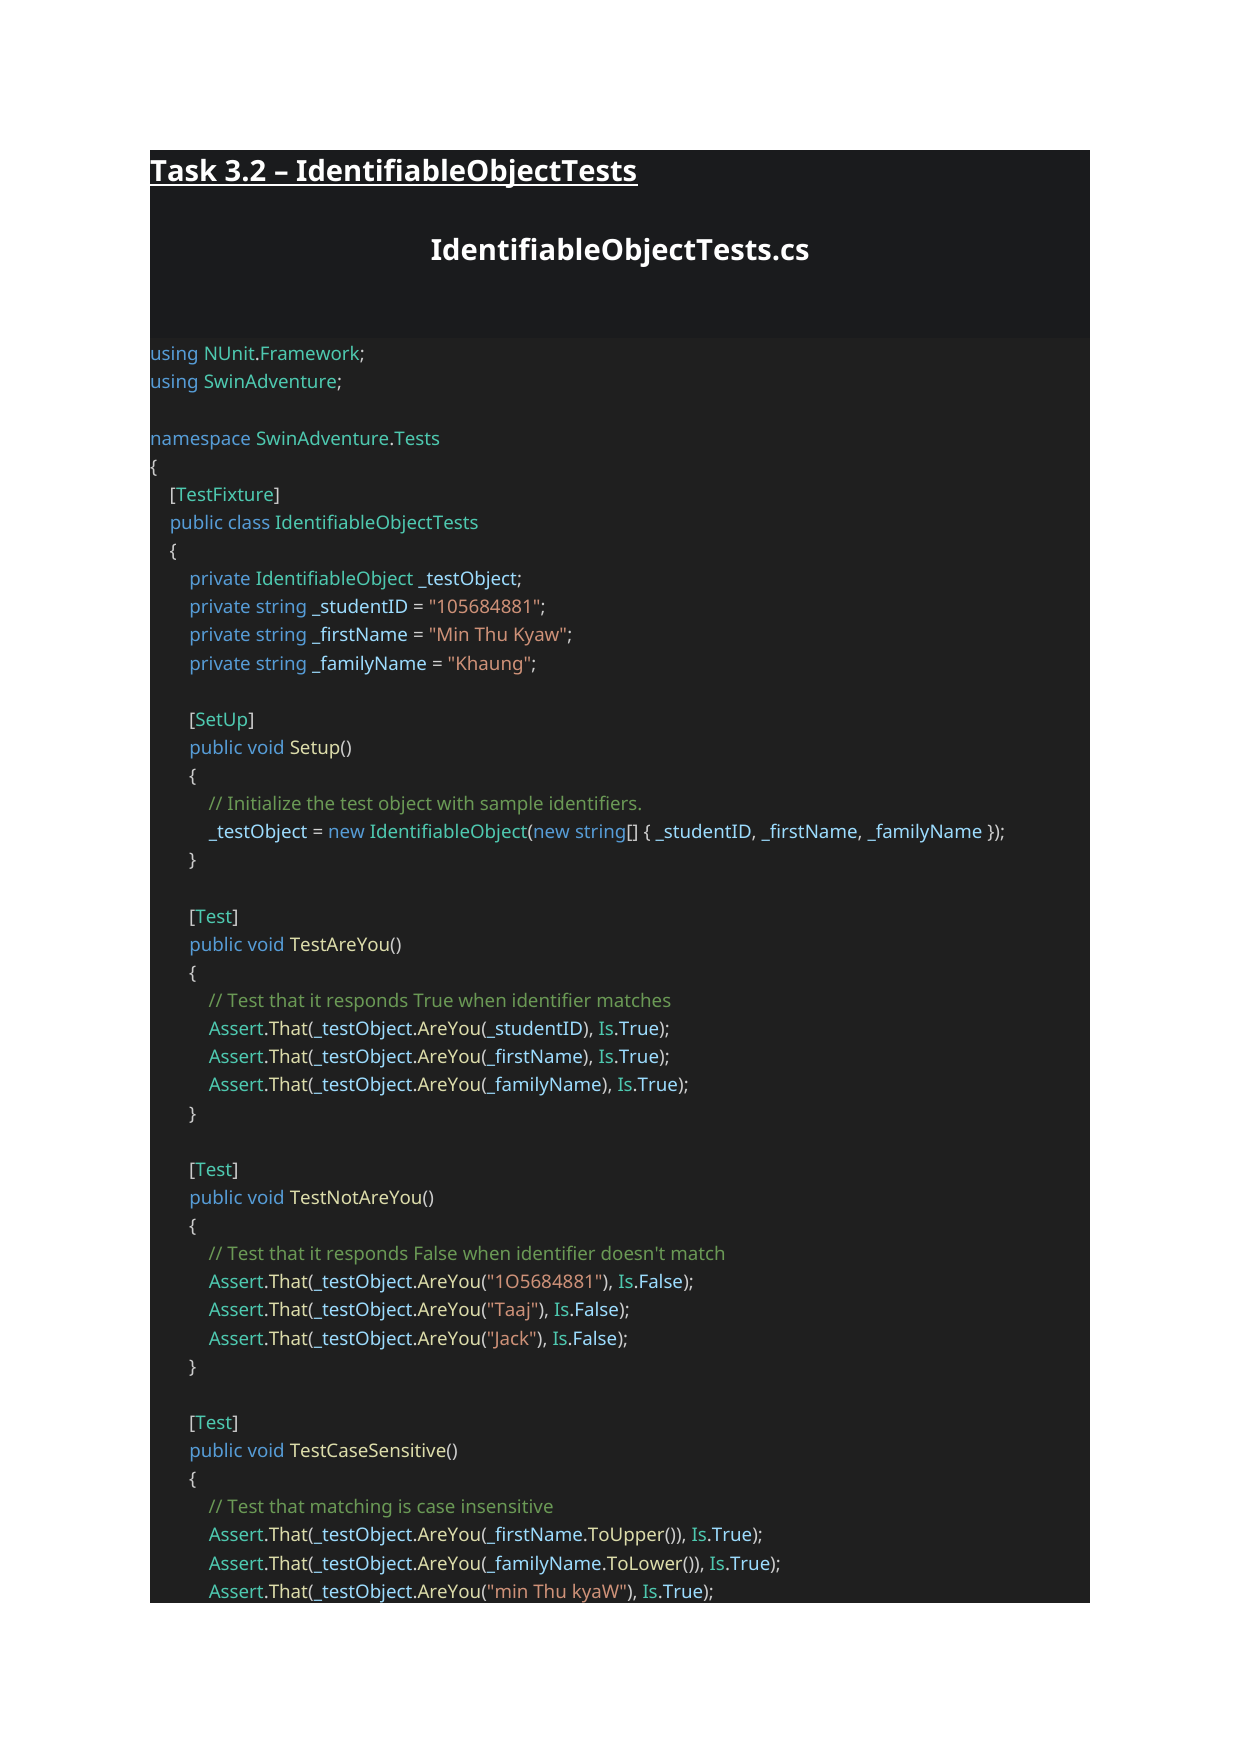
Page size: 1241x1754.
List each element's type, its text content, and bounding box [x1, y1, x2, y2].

text } [150, 844, 1090, 872]
text } [150, 1350, 1090, 1378]
text Assert.That(_testObject.AreYou("Jack"), Is.False); [150, 1322, 1090, 1350]
text private string _familyName = "Khaung"; [150, 647, 1090, 675]
text } [150, 1097, 1090, 1125]
text public void TestCaseSensitive() [150, 1435, 1090, 1463]
text public void Setup() [150, 732, 1090, 760]
text [TestFixture] [150, 478, 1090, 507]
text // Test that it responds False when identifier doesn't match [150, 1238, 1090, 1266]
text public class IdentifiableObjectTests [150, 507, 1090, 535]
text public void TestNotAreYou() [150, 1182, 1090, 1210]
text { [150, 957, 1090, 985]
text [Test] [150, 1407, 1090, 1435]
text private string _firstName = "Min Thu Kyaw"; [150, 619, 1090, 647]
text // Test that matching is case insensitive [150, 1491, 1090, 1519]
text // Test that it responds True when identifier matches [150, 985, 1090, 1013]
text Assert.That(_testObject.AreYou(_studentID), Is.True); [150, 1013, 1090, 1041]
text Assert.That(_testObject.AreYou(_familyName.ToLower()), Is.True); [150, 1547, 1090, 1575]
text Assert.That(_testObject.AreYou(_firstName.ToUpper()), Is.True); [150, 1519, 1090, 1547]
text { [150, 535, 1090, 563]
text namespace SwinAdventure.Tests [150, 422, 1090, 450]
text private string _studentID = "105684881"; [150, 591, 1090, 619]
text [Test] [150, 900, 1090, 928]
text { [150, 1463, 1090, 1491]
text { [150, 760, 1090, 788]
text Assert.That(_testObject.AreYou("min Thu kyaW"), Is.True); [150, 1575, 1090, 1603]
text public void TestAreYou() [150, 928, 1090, 957]
text [SetUp] [150, 703, 1090, 732]
text IdentifiableObjectTests.cs [150, 229, 1090, 269]
text // Initialize the test object with sample identifiers. [150, 788, 1090, 816]
text { [150, 1210, 1090, 1238]
text { [150, 450, 1090, 478]
text Assert.That(_testObject.AreYou(_familyName), Is.True); [150, 1069, 1090, 1097]
text _testObject = new IdentifiableObject(new string[] { _studentID, _firstName, _familyName }); [150, 816, 1090, 844]
text using SwinAdventure; [150, 366, 1090, 394]
text using NUnit.Framework; [150, 338, 1090, 366]
text [Test] [150, 1153, 1090, 1182]
text private IdentifiableObject _testObject; [150, 563, 1090, 591]
text Task 3.2 – IdentifiableObjectTests [150, 150, 1090, 190]
text Assert.That(_testObject.AreYou(_firstName), Is.True); [150, 1041, 1090, 1069]
text Assert.That(_testObject.AreYou("Taaj"), Is.False); [150, 1294, 1090, 1322]
text Assert.That(_testObject.AreYou("1O5684881"), Is.False); [150, 1266, 1090, 1294]
